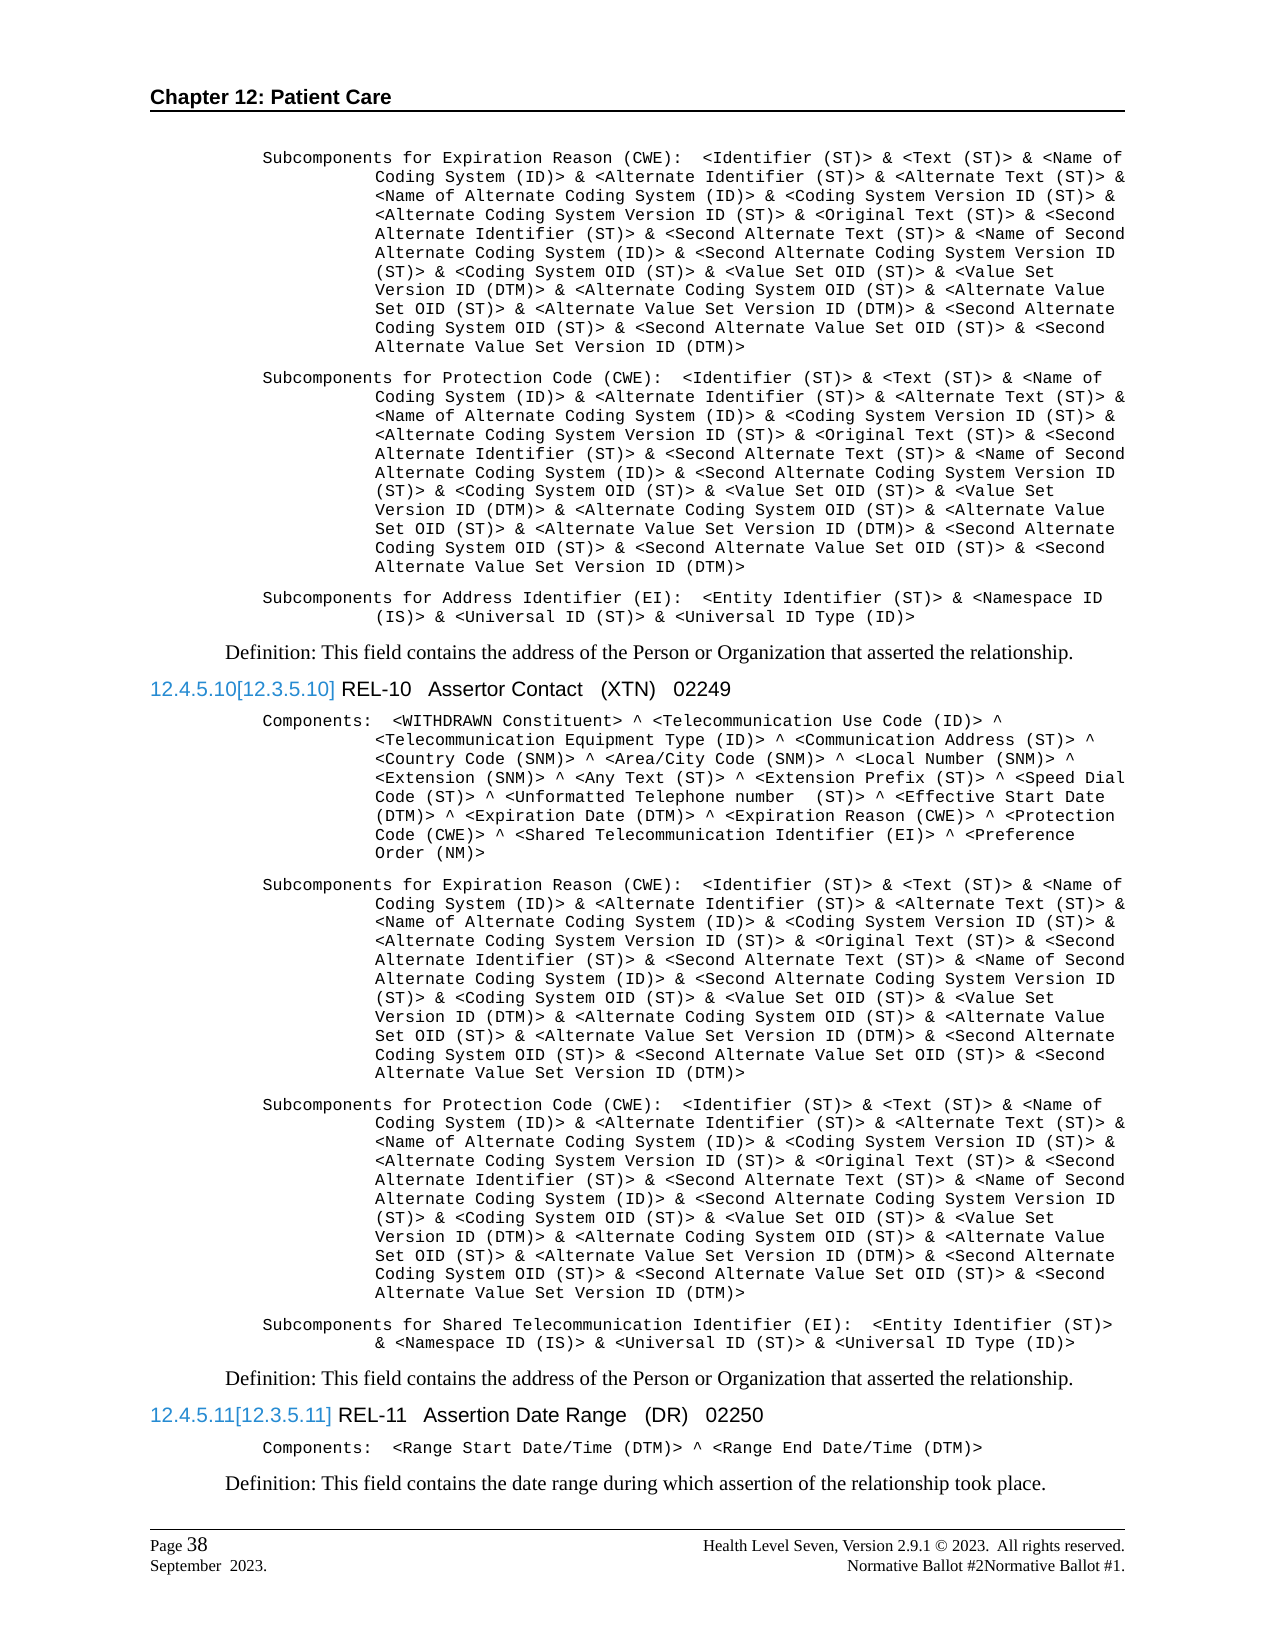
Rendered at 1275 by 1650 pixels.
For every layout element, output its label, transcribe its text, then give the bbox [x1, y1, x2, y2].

text Subcomponents for Protection Code (CWE): <Identifier (ST)> & <Text (ST)> & <Name of Coding System (ID)> & <Alternate Identifier (ST)> & <Alternate Text (ST)> & <Name of Alternate Coding System (ID)> & <Coding System Version ID (ST)> & <Alternate Coding System Version ID (ST)> & <Original Text (ST)> & <Second Alternate Identifier (ST)> & <Second Alternate Text (ST)> & <Name of Second Alternate Coding System (ID)> & <Second Alternate Coding System Version ID (ST)> & <Coding System OID (ST)> & <Value Set OID (ST)> & <Value Set Version ID (DTM)> & <Alternate Coding System OID (ST)> & <Alternate Value Set OID (ST)> & <Alternate Value Set Version ID (DTM)> & <Second Alternate Coding System OID (ST)> & <Second Alternate Value Set OID (ST)> & <Second Alternate Value Set Version ID (DTM)> [262, 370, 1125, 577]
subtitle REL-11 Assertion Date Range (DR) 02250 [150, 1403, 1125, 1427]
text Definition: This field contains the address of the Person or Organization that asserted the relationship. [225, 1366, 1125, 1390]
text Subcomponents for Expiration Reason (CWE): <Identifier (ST)> & <Text (ST)> & <Name of Coding System (ID)> & <Alternate Identifier (ST)> & <Alternate Text (ST)> & <Name of Alternate Coding System (ID)> & <Coding System Version ID (ST)> & <Alternate Coding System Version ID (ST)> & <Original Text (ST)> & <Second Alternate Identifier (ST)> & <Second Alternate Text (ST)> & <Name of Second Alternate Coding System (ID)> & <Second Alternate Coding System Version ID (ST)> & <Coding System OID (ST)> & <Value Set OID (ST)> & <Value Set Version ID (DTM)> & <Alternate Coding System OID (ST)> & <Alternate Value Set OID (ST)> & <Alternate Value Set Version ID (DTM)> & <Second Alternate Coding System OID (ST)> & <Second Alternate Value Set OID (ST)> & <Second Alternate Value Set Version ID (DTM)> [262, 150, 1125, 357]
text Subcomponents for Address Identifier (EI): <Entity Identifier (ST)> & <Namespace ID (IS)> & <Universal ID (ST)> & <Universal ID Type (ID)> [262, 590, 1125, 627]
subtitle REL-10 Assertor Contact (XTN) 02249 [150, 677, 1125, 701]
text Components: <WITHDRAWN Constituent> ^ <Telecommunication Use Code (ID)> ^ <Telecommunication Equipment Type (ID)> ^ <Communication Address (ST)> ^ <Country Code (SNM)> ^ <Area/City Code (SNM)> ^ <Local Number (SNM)> ^ <Extension (SNM)> ^ <Any Text (ST)> ^ <Extension Prefix (ST)> ^ <Speed Dial Code (ST)> ^ <Unformatted Telephone number (ST)> ^ <Effective Start Date (DTM)> ^ <Expiration Date (DTM)> ^ <Expiration Reason (CWE)> ^ <Protection Code (CWE)> ^ <Shared Telecommunication Identifier (EI)> ^ <Preference Order (NM)> [262, 713, 1125, 864]
text Subcomponents for Expiration Reason (CWE): <Identifier (ST)> & <Text (ST)> & <Name of Coding System (ID)> & <Alternate Identifier (ST)> & <Alternate Text (ST)> & <Name of Alternate Coding System (ID)> & <Coding System Version ID (ST)> & <Alternate Coding System Version ID (ST)> & <Original Text (ST)> & <Second Alternate Identifier (ST)> & <Second Alternate Text (ST)> & <Name of Second Alternate Coding System (ID)> & <Second Alternate Coding System Version ID (ST)> & <Coding System OID (ST)> & <Value Set OID (ST)> & <Value Set Version ID (DTM)> & <Alternate Coding System OID (ST)> & <Alternate Value Set OID (ST)> & <Alternate Value Set Version ID (DTM)> & <Second Alternate Coding System OID (ST)> & <Second Alternate Value Set OID (ST)> & <Second Alternate Value Set Version ID (DTM)> [262, 876, 1125, 1084]
text Definition: This field contains the address of the Person or Organization that asserted the relationship. [225, 640, 1125, 664]
text Components: <Range Start Date/Time (DTM)> ^ <Range End Date/Time (DTM)> [262, 1439, 1125, 1458]
text Subcomponents for Shared Telecommunication Identifier (EI): <Entity Identifier (ST)> & <Namespace ID (IS)> & <Universal ID (ST)> & <Universal ID Type (ID)> [262, 1316, 1125, 1354]
text Subcomponents for Protection Code (CWE): <Identifier (ST)> & <Text (ST)> & <Name of Coding System (ID)> & <Alternate Identifier (ST)> & <Alternate Text (ST)> & <Name of Alternate Coding System (ID)> & <Coding System Version ID (ST)> & <Alternate Coding System Version ID (ST)> & <Original Text (ST)> & <Second Alternate Identifier (ST)> & <Second Alternate Text (ST)> & <Name of Second Alternate Coding System (ID)> & <Second Alternate Coding System Version ID (ST)> & <Coding System OID (ST)> & <Value Set OID (ST)> & <Value Set Version ID (DTM)> & <Alternate Coding System OID (ST)> & <Alternate Value Set OID (ST)> & <Alternate Value Set Version ID (DTM)> & <Second Alternate Coding System OID (ST)> & <Second Alternate Value Set OID (ST)> & <Second Alternate Value Set Version ID (DTM)> [262, 1096, 1125, 1304]
text Definition: This field contains the date range during which assertion of the relationship took place. [225, 1471, 1125, 1495]
